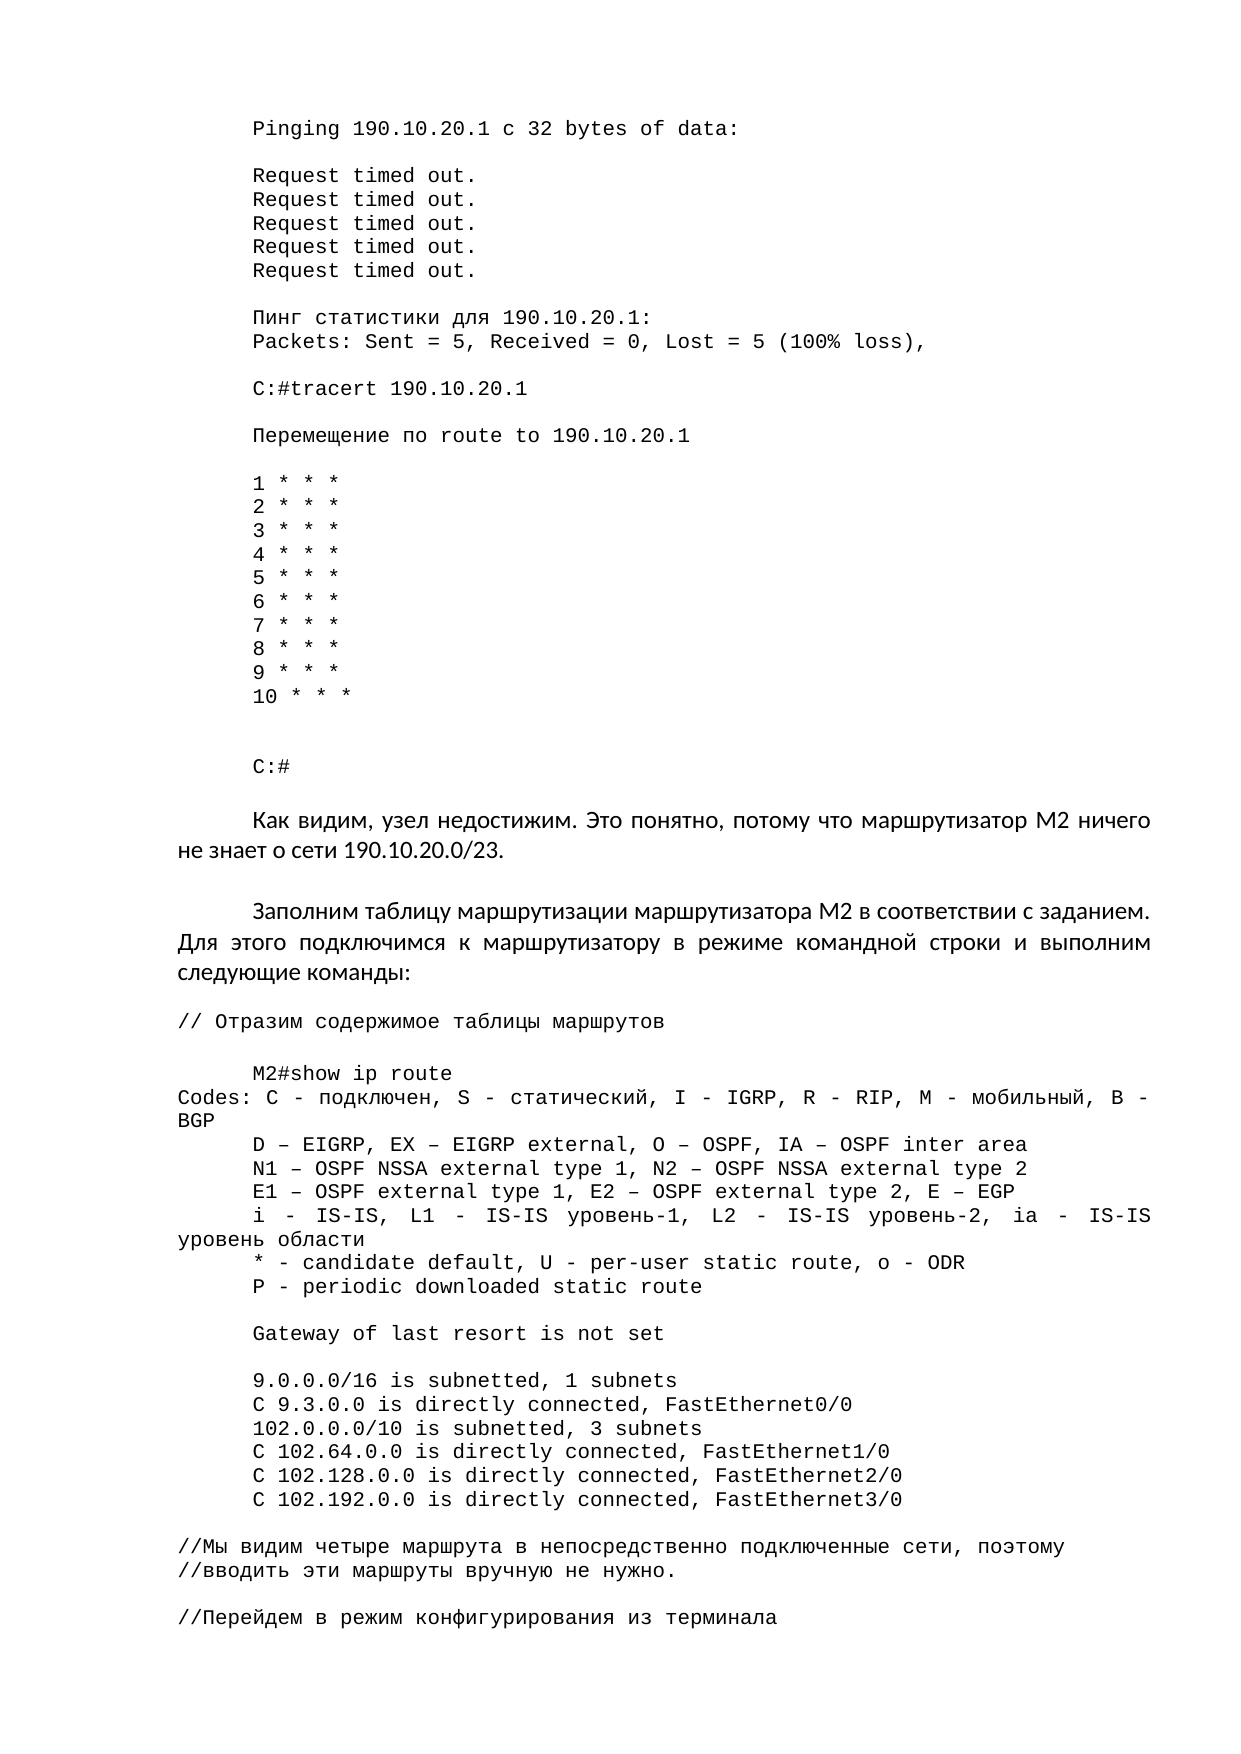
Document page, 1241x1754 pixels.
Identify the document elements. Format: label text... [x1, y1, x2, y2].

text Packets: Sent = 5, Received = 0, Lost = 5 (100% loss), [177, 331, 1152, 354]
text Pinging 190.10.20.1 с 32 bytes of data: [177, 118, 1152, 142]
text 102.0.0.0/10 is subnetted, 3 subnets [177, 1418, 1152, 1441]
text C:# [177, 757, 1152, 780]
text C 102.64.0.0 is directly connected, FastEthernet1/0 [177, 1441, 1152, 1465]
text 5 * * * [177, 567, 1152, 591]
text //Перейдем в режим конфигурирования из терминала [177, 1607, 1152, 1631]
text 4 * * * [177, 544, 1152, 567]
text 6 * * * [177, 591, 1152, 615]
text C 102.192.0.0 is directly connected, FastEthernet3/0 [177, 1489, 1152, 1512]
text C:#tracert 190.10.20.1 [177, 378, 1152, 402]
text N1 – OSPF NSSA external type 1, N2 – OSPF NSSA external type 2 [177, 1158, 1152, 1181]
text C 102.128.0.0 is directly connected, FastEthernet2/0 [177, 1465, 1152, 1489]
text Gateway of last resort is not set [177, 1323, 1152, 1347]
text 2 * * * [177, 496, 1152, 520]
text 10 * * * [177, 686, 1152, 709]
text Codes: C - подключен, S - статический, I - IGRP, R - RIP, M - мобильный, B - BGP [177, 1087, 1152, 1134]
text //вводить эти маршруты вручную не нужно. [177, 1559, 1152, 1583]
text * - candidate default, U - per-user static route, o - ODR [177, 1252, 1152, 1276]
text Request timed out. [177, 213, 1152, 236]
text Перемещение по route to 190.10.20.1 [177, 426, 1152, 449]
text E1 – OSPF external type 1, E2 – OSPF external type 2, E – EGP [177, 1181, 1152, 1205]
text 3 * * * [177, 520, 1152, 544]
text D – EIGRP, EX – EIGRP external, O – OSPF, IA – OSPF inter area [177, 1134, 1152, 1158]
text 1 * * * [177, 473, 1152, 496]
text Request timed out. [177, 260, 1152, 284]
text 7 * * * [177, 615, 1152, 638]
text Request timed out. [177, 236, 1152, 260]
text C 9.3.0.0 is directly connected, FastEthernet0/0 [177, 1394, 1152, 1418]
text Request timed out. [177, 189, 1152, 213]
text Request timed out. [177, 165, 1152, 189]
text 8 * * * [177, 638, 1152, 662]
text P - periodic downloaded static route [177, 1276, 1152, 1299]
text Пинг статистики для 190.10.20.1: [177, 307, 1152, 331]
text // Отразим содержимое таблицы маршрутов [177, 1011, 1152, 1034]
text 9.0.0.0/16 is subnetted, 1 subnets [177, 1370, 1152, 1394]
text i - IS-IS, L1 - IS-IS уровень-1, L2 - IS-IS уровень-2, ia - IS-IS уровень области [177, 1205, 1152, 1252]
text Заполним таблицу маршрутизации маршрутизатора М2 в соответствии с заданием. Для этого подключимся к маршрутизатору в режиме командной строки и выполним следующие команды: [177, 895, 1152, 987]
text M2#show ip route [177, 1063, 1152, 1087]
text 9 * * * [177, 662, 1152, 686]
text Как видим, узел недостижим. Это понятно, потому что маршрутизатор М2 ничего не знает о сети 190.10.20.0/23. [177, 804, 1152, 865]
text //Мы видим четыре маршрута в непосредственно подключенные сети, поэтому [177, 1536, 1152, 1559]
